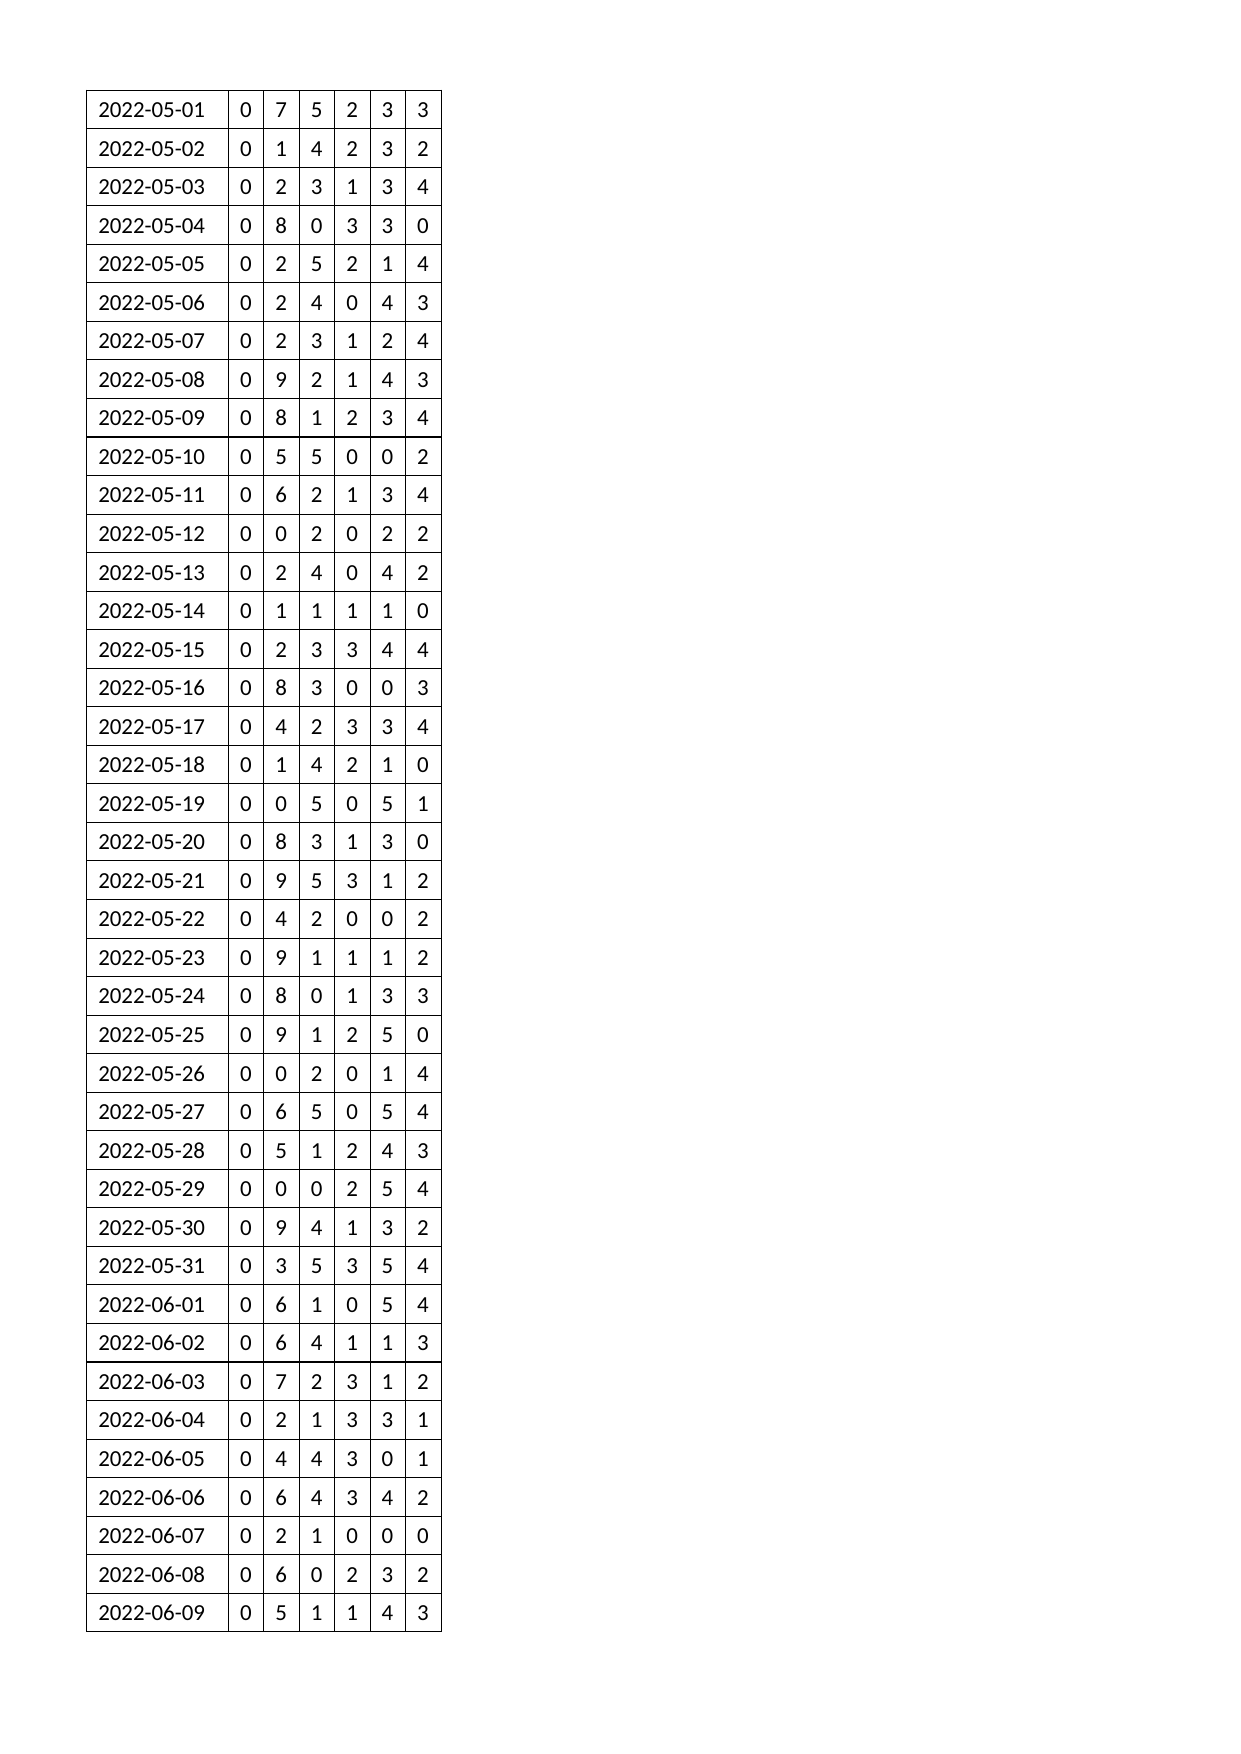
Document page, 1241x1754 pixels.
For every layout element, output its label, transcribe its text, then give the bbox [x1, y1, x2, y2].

table_cell 5 [264, 1594, 299, 1631]
table_cell 3 [335, 630, 370, 668]
table_cell 6 [264, 1555, 299, 1593]
table_cell 2 [335, 746, 370, 783]
table_cell 0 [335, 669, 370, 706]
table_cell 2 [406, 553, 441, 591]
table_cell 6 [264, 476, 299, 513]
table_cell 0 [335, 1054, 370, 1092]
table_cell 5 [300, 784, 334, 822]
table_cell 2022-05-29 [87, 1170, 228, 1207]
table_cell 0 [335, 553, 370, 591]
table_cell 3 [371, 823, 405, 860]
table_cell 1 [335, 1594, 370, 1631]
table_cell 3 [371, 977, 405, 1014]
table_cell 2022-05-19 [87, 784, 228, 822]
table_cell 0 [300, 1555, 334, 1593]
table_cell 3 [371, 476, 405, 513]
table_cell 0 [229, 1093, 263, 1130]
table_cell 0 [229, 129, 263, 167]
table_cell 5 [264, 1131, 299, 1169]
table_cell 2 [335, 91, 370, 128]
table_cell 0 [229, 168, 263, 205]
table_cell 2022-05-02 [87, 129, 228, 167]
table_cell 1 [335, 1208, 370, 1246]
table_cell 7 [264, 1363, 299, 1400]
table_cell 2 [335, 1016, 370, 1053]
table_cell 0 [335, 283, 370, 321]
table_cell 2022-05-23 [87, 939, 228, 976]
table_cell 3 [406, 1324, 441, 1361]
table_cell 3 [264, 1247, 299, 1284]
table_cell 3 [371, 1208, 405, 1246]
table_cell 1 [300, 592, 334, 629]
table_cell 2 [300, 1054, 334, 1092]
table_cell 2 [264, 322, 299, 359]
table_cell 0 [406, 1517, 441, 1554]
table_cell 3 [300, 630, 334, 668]
table_cell 1 [335, 168, 370, 205]
table_cell 1 [300, 1401, 334, 1438]
table_cell 9 [264, 1208, 299, 1246]
table_cell 4 [264, 707, 299, 745]
table_cell 4 [406, 399, 441, 436]
table_cell 0 [264, 1054, 299, 1092]
table_cell 3 [335, 1440, 370, 1477]
table_cell 0 [371, 1517, 405, 1554]
table_cell 0 [264, 784, 299, 822]
table_cell 2022-06-07 [87, 1517, 228, 1554]
table_cell 1 [300, 1594, 334, 1631]
table_cell 3 [371, 129, 405, 167]
table_cell 2 [264, 1517, 299, 1554]
table_cell 0 [229, 206, 263, 244]
table_cell 3 [300, 823, 334, 860]
table_cell 4 [406, 476, 441, 513]
table_cell 2 [335, 1131, 370, 1169]
table_cell 8 [264, 669, 299, 706]
table_cell 1 [335, 823, 370, 860]
table_cell 4 [371, 630, 405, 668]
table_cell 2022-05-24 [87, 977, 228, 1014]
table_cell 1 [335, 476, 370, 513]
table_cell 0 [406, 746, 441, 783]
table_cell 2022-05-01 [87, 91, 228, 128]
table_cell 0 [229, 1324, 263, 1361]
table_cell 2 [406, 939, 441, 976]
table_cell 2 [406, 129, 441, 167]
table_cell 1 [371, 1324, 405, 1361]
table_cell 0 [371, 1440, 405, 1477]
table_cell 9 [264, 861, 299, 899]
table_cell 7 [264, 91, 299, 128]
table_cell 2 [335, 245, 370, 282]
table_cell 0 [406, 823, 441, 860]
table_cell 1 [335, 360, 370, 398]
table_cell 2 [335, 399, 370, 436]
table_cell 4 [406, 1170, 441, 1207]
table_cell 2022-05-22 [87, 900, 228, 937]
table_cell 2022-06-08 [87, 1555, 228, 1593]
table_cell 0 [229, 784, 263, 822]
table_cell 4 [300, 1440, 334, 1477]
table_cell 3 [371, 168, 405, 205]
table_cell 0 [300, 977, 334, 1014]
table_cell 5 [371, 784, 405, 822]
table_cell 1 [371, 1054, 405, 1092]
table_cell 1 [406, 784, 441, 822]
table_cell 2022-05-09 [87, 399, 228, 436]
table_cell 2022-05-15 [87, 630, 228, 668]
table_cell 2022-05-10 [87, 438, 228, 475]
table_cell 0 [371, 900, 405, 937]
table_cell 2 [406, 900, 441, 937]
table_cell 6 [264, 1285, 299, 1323]
table_cell 2022-05-13 [87, 553, 228, 591]
table_cell 5 [371, 1170, 405, 1207]
table_cell 0 [335, 438, 370, 475]
table_cell 4 [300, 1478, 334, 1516]
table_cell 3 [335, 1401, 370, 1438]
table_cell 2 [371, 515, 405, 552]
table_cell 0 [335, 1093, 370, 1130]
table_cell 2 [264, 630, 299, 668]
table_cell 3 [335, 1363, 370, 1400]
table_cell 2022-06-03 [87, 1363, 228, 1400]
table_cell 1 [264, 746, 299, 783]
table_cell 4 [371, 1594, 405, 1631]
table_cell 0 [229, 553, 263, 591]
table_cell 3 [335, 707, 370, 745]
table_cell 2 [264, 283, 299, 321]
table_cell 2022-06-06 [87, 1478, 228, 1516]
table_cell 5 [300, 861, 334, 899]
table_cell 0 [335, 900, 370, 937]
table_cell 4 [406, 1093, 441, 1130]
table_cell 4 [406, 168, 441, 205]
table_cell 4 [406, 1285, 441, 1323]
table_cell 2022-06-05 [87, 1440, 228, 1477]
table_cell 1 [335, 592, 370, 629]
table_cell 9 [264, 1016, 299, 1053]
table_cell 2 [371, 322, 405, 359]
table_cell 1 [335, 1324, 370, 1361]
table_cell 0 [229, 592, 263, 629]
table_cell 0 [229, 1131, 263, 1169]
table_cell 2022-05-05 [87, 245, 228, 282]
table_cell 2022-05-26 [87, 1054, 228, 1092]
table_cell 2 [406, 1555, 441, 1593]
table_cell 1 [371, 861, 405, 899]
table_cell 4 [300, 553, 334, 591]
table_cell 4 [371, 360, 405, 398]
table_cell 4 [406, 630, 441, 668]
table_cell 0 [229, 515, 263, 552]
table_cell 8 [264, 399, 299, 436]
table_cell 0 [335, 784, 370, 822]
table_cell 2022-05-04 [87, 206, 228, 244]
table_cell 0 [229, 91, 263, 128]
table_cell 8 [264, 206, 299, 244]
table_cell 2 [300, 476, 334, 513]
table_cell 3 [335, 861, 370, 899]
table_cell 3 [371, 1555, 405, 1593]
table_cell 2022-05-07 [87, 322, 228, 359]
table_cell 1 [264, 129, 299, 167]
table_cell 0 [229, 630, 263, 668]
table_cell 5 [371, 1247, 405, 1284]
table_cell 2 [300, 1363, 334, 1400]
table_cell 3 [406, 360, 441, 398]
table_cell 2 [335, 1555, 370, 1593]
table_cell 0 [229, 1517, 263, 1554]
table_cell 0 [371, 438, 405, 475]
table_cell 2 [300, 707, 334, 745]
table_cell 1 [335, 322, 370, 359]
table_cell 4 [300, 1324, 334, 1361]
table_cell 5 [300, 1247, 334, 1284]
table_cell 0 [371, 669, 405, 706]
table_cell 2 [335, 1170, 370, 1207]
table_cell 2022-06-02 [87, 1324, 228, 1361]
table_cell 3 [300, 168, 334, 205]
table_cell 2022-05-16 [87, 669, 228, 706]
table_cell 2022-05-25 [87, 1016, 228, 1053]
table_cell 1 [371, 592, 405, 629]
table_cell 0 [229, 1247, 263, 1284]
table_cell 0 [229, 322, 263, 359]
table_cell 2022-06-04 [87, 1401, 228, 1438]
table_cell 0 [229, 1016, 263, 1053]
table_cell 2 [300, 360, 334, 398]
table_cell 0 [335, 515, 370, 552]
table_cell 0 [229, 746, 263, 783]
table_cell 0 [229, 399, 263, 436]
table_cell 0 [229, 1170, 263, 1207]
table_cell 1 [300, 1285, 334, 1323]
table_cell 2 [300, 900, 334, 937]
table_cell 1 [335, 939, 370, 976]
table_cell 0 [229, 977, 263, 1014]
table_cell 9 [264, 360, 299, 398]
table_cell 2 [406, 515, 441, 552]
table_cell 4 [406, 245, 441, 282]
table_cell 4 [300, 746, 334, 783]
table_cell 0 [229, 1478, 263, 1516]
table_cell 1 [371, 1363, 405, 1400]
table_cell 2022-05-12 [87, 515, 228, 552]
table_cell 5 [300, 438, 334, 475]
table_cell 4 [371, 1131, 405, 1169]
table_cell 9 [264, 939, 299, 976]
table_cell 0 [229, 1594, 263, 1631]
table_cell 1 [406, 1401, 441, 1438]
table_cell 6 [264, 1093, 299, 1130]
table_cell 1 [300, 1131, 334, 1169]
table_cell 3 [371, 206, 405, 244]
table_cell 1 [300, 1517, 334, 1554]
table_cell 3 [406, 283, 441, 321]
table_cell 5 [300, 245, 334, 282]
table_cell 5 [300, 91, 334, 128]
table_cell 2 [264, 553, 299, 591]
table_cell 1 [371, 939, 405, 976]
table_cell 0 [229, 476, 263, 513]
table_cell 0 [406, 206, 441, 244]
table_cell 3 [371, 91, 405, 128]
table_cell 1 [371, 245, 405, 282]
table_cell 0 [229, 1401, 263, 1438]
table_cell 2022-05-08 [87, 360, 228, 398]
table_cell 5 [371, 1093, 405, 1130]
table_cell 0 [229, 438, 263, 475]
table_cell 0 [406, 592, 441, 629]
table_cell 3 [335, 1478, 370, 1516]
table_cell 1 [300, 399, 334, 436]
table_cell 2022-05-31 [87, 1247, 228, 1284]
table_cell 0 [229, 1054, 263, 1092]
table_cell 5 [371, 1285, 405, 1323]
table_cell 0 [264, 1170, 299, 1207]
table_cell 1 [300, 1016, 334, 1053]
table_cell 8 [264, 823, 299, 860]
table_cell 2022-06-09 [87, 1594, 228, 1631]
table_cell 2022-05-28 [87, 1131, 228, 1169]
table_cell 2022-05-11 [87, 476, 228, 513]
table_cell 4 [264, 1440, 299, 1477]
table_cell 4 [264, 900, 299, 937]
table_cell 1 [406, 1440, 441, 1477]
table_cell 2 [264, 1401, 299, 1438]
table_cell 3 [406, 977, 441, 1014]
table_cell 4 [371, 1478, 405, 1516]
table_cell 0 [300, 206, 334, 244]
table_cell 0 [229, 360, 263, 398]
table_cell 2022-05-14 [87, 592, 228, 629]
table_cell 3 [371, 399, 405, 436]
table_cell 2022-05-20 [87, 823, 228, 860]
table_cell 0 [335, 1285, 370, 1323]
table_cell 0 [229, 1555, 263, 1593]
table_cell 5 [371, 1016, 405, 1053]
table_cell 4 [406, 322, 441, 359]
table_cell 2 [406, 438, 441, 475]
table_cell 3 [300, 322, 334, 359]
table_cell 0 [229, 900, 263, 937]
table_cell 2022-05-21 [87, 861, 228, 899]
table_cell 2 [264, 245, 299, 282]
table_cell 0 [229, 1285, 263, 1323]
table_cell 6 [264, 1324, 299, 1361]
table_cell 0 [229, 823, 263, 860]
table_cell 0 [229, 1440, 263, 1477]
table_cell 1 [371, 746, 405, 783]
table_cell 0 [300, 1170, 334, 1207]
table_cell 0 [229, 245, 263, 282]
table_cell 4 [406, 1247, 441, 1284]
table_cell 4 [406, 1054, 441, 1092]
table_cell 2 [335, 129, 370, 167]
table_cell 2 [300, 515, 334, 552]
table_cell 2022-05-03 [87, 168, 228, 205]
table_cell 5 [264, 438, 299, 475]
table_cell 0 [229, 939, 263, 976]
table_cell 0 [229, 669, 263, 706]
table_cell 0 [406, 1016, 441, 1053]
table_cell 3 [300, 669, 334, 706]
table_cell 0 [229, 707, 263, 745]
table_cell 3 [406, 91, 441, 128]
table_cell 0 [229, 861, 263, 899]
table_cell 0 [264, 515, 299, 552]
table_cell 2022-05-30 [87, 1208, 228, 1246]
table_cell 1 [300, 939, 334, 976]
table_cell 4 [300, 283, 334, 321]
table_cell 2022-05-27 [87, 1093, 228, 1130]
table_cell 0 [229, 283, 263, 321]
table_cell 2 [264, 168, 299, 205]
table_cell 8 [264, 977, 299, 1014]
table_cell 3 [371, 1401, 405, 1438]
table_cell 3 [335, 206, 370, 244]
table_cell 0 [335, 1517, 370, 1554]
table_cell 0 [229, 1208, 263, 1246]
table_cell 4 [300, 129, 334, 167]
table_cell 6 [264, 1478, 299, 1516]
table_cell 2022-06-01 [87, 1285, 228, 1323]
table_cell 4 [300, 1208, 334, 1246]
table_cell 0 [229, 1363, 263, 1400]
table_cell 2022-05-06 [87, 283, 228, 321]
table_cell 2 [406, 861, 441, 899]
table_cell 3 [406, 1594, 441, 1631]
table_cell 2 [406, 1363, 441, 1400]
table_cell 3 [406, 669, 441, 706]
table_cell 5 [300, 1093, 334, 1130]
table_cell 2022-05-18 [87, 746, 228, 783]
table_cell 4 [371, 553, 405, 591]
table_cell 3 [335, 1247, 370, 1284]
table_cell 2022-05-17 [87, 707, 228, 745]
table_cell 3 [406, 1131, 441, 1169]
table_cell 1 [335, 977, 370, 1014]
table_cell 3 [371, 707, 405, 745]
table_cell 1 [264, 592, 299, 629]
table_cell 4 [371, 283, 405, 321]
table_cell 2 [406, 1478, 441, 1516]
table_cell 2 [406, 1208, 441, 1246]
table_cell 4 [406, 707, 441, 745]
